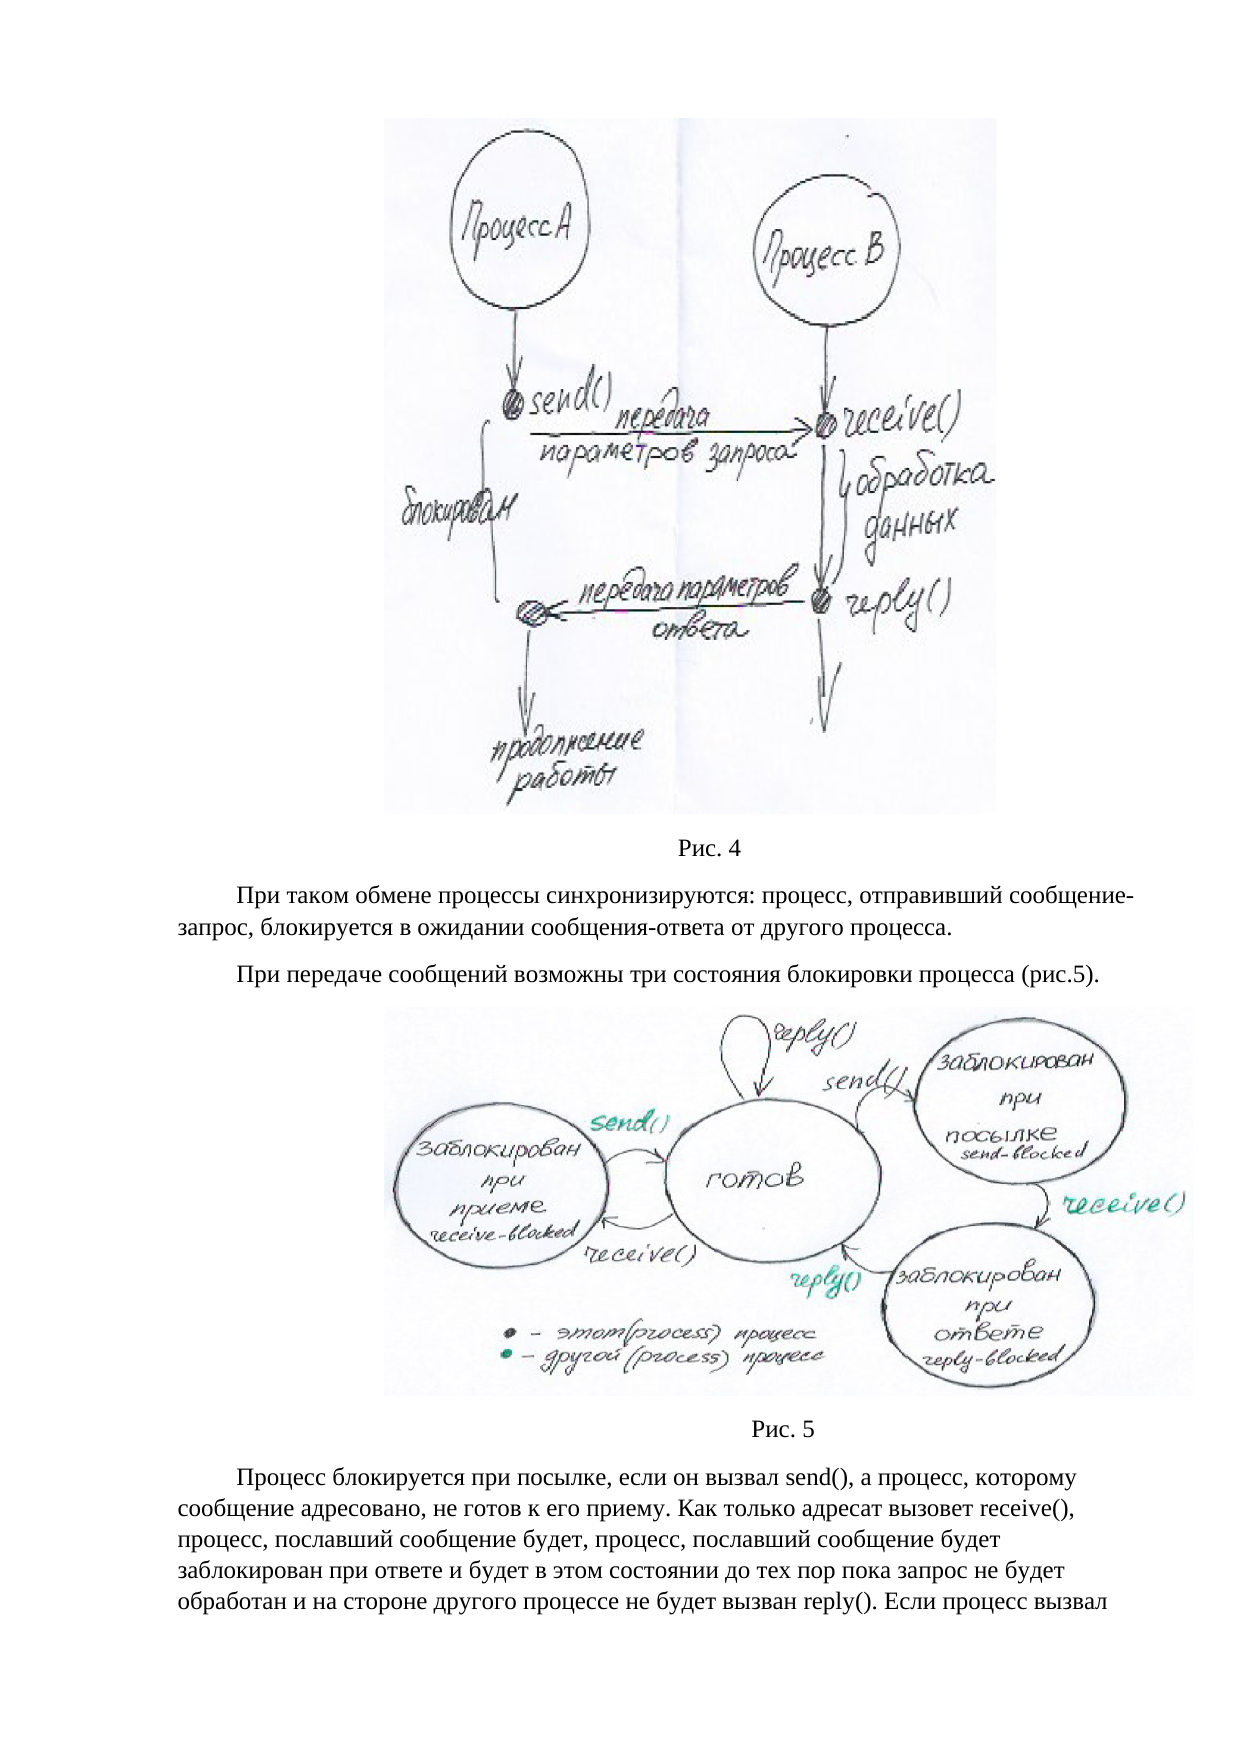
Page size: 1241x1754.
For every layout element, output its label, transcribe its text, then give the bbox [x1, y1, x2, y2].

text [177, 1462, 1144, 1615]
text При передаче сообщений возможны три состояния блокировки процесса (рис.5). [177, 959, 1144, 988]
picture [383, 1007, 1194, 1396]
text Рис. 4 [384, 833, 1144, 862]
picture [383, 118, 997, 814]
text При таком обмене процессы синхронизируются: процесс, отправивший сообщение-запрос, блокируется в ожидании сообщения-ответа от другого процесса. [177, 881, 1144, 940]
text Рис. 5 [384, 1414, 1159, 1443]
